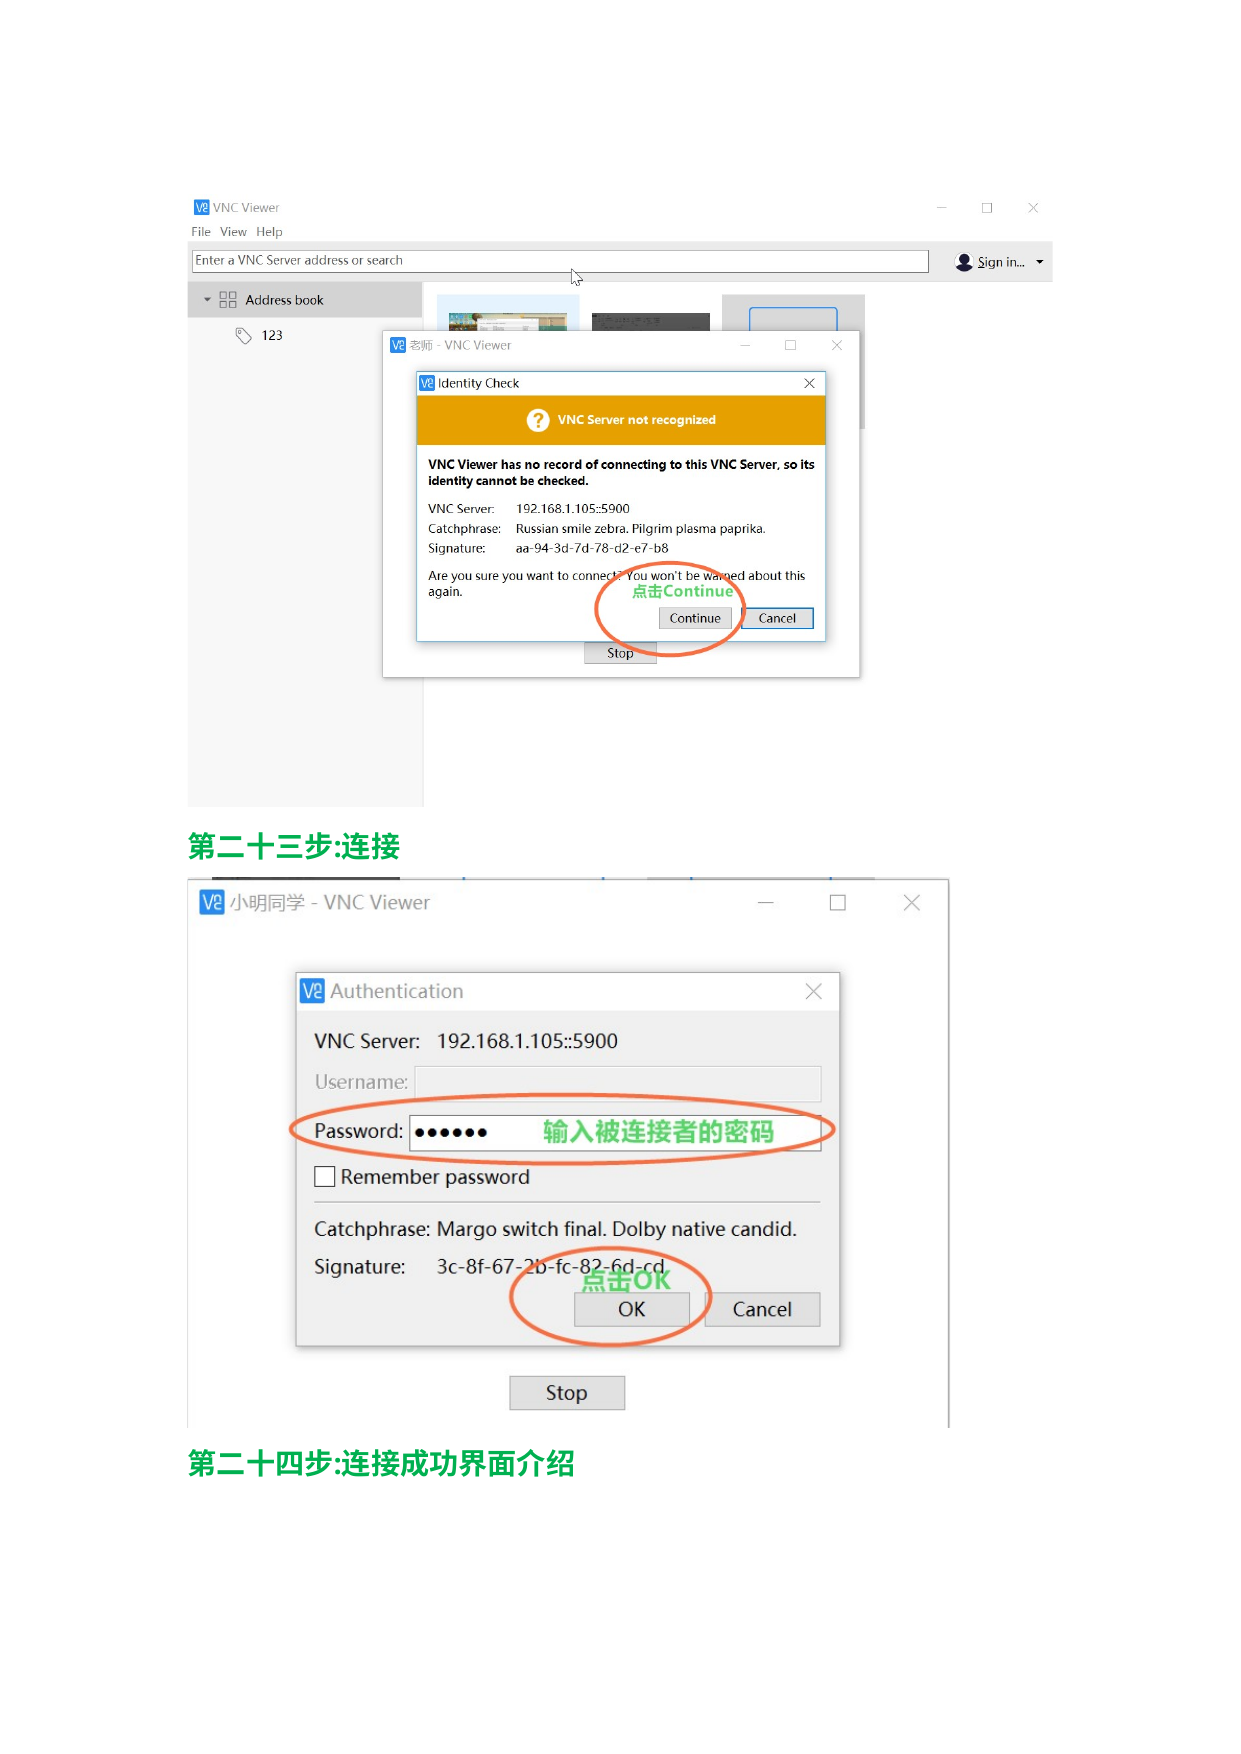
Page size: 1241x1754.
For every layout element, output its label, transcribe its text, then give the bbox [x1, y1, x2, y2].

picture [187, 877, 951, 1428]
picture [187, 194, 1053, 807]
text 第二十三步:连接 [187, 812, 1053, 877]
text 第二十四步:连接成功界面介绍 [187, 1429, 1053, 1494]
